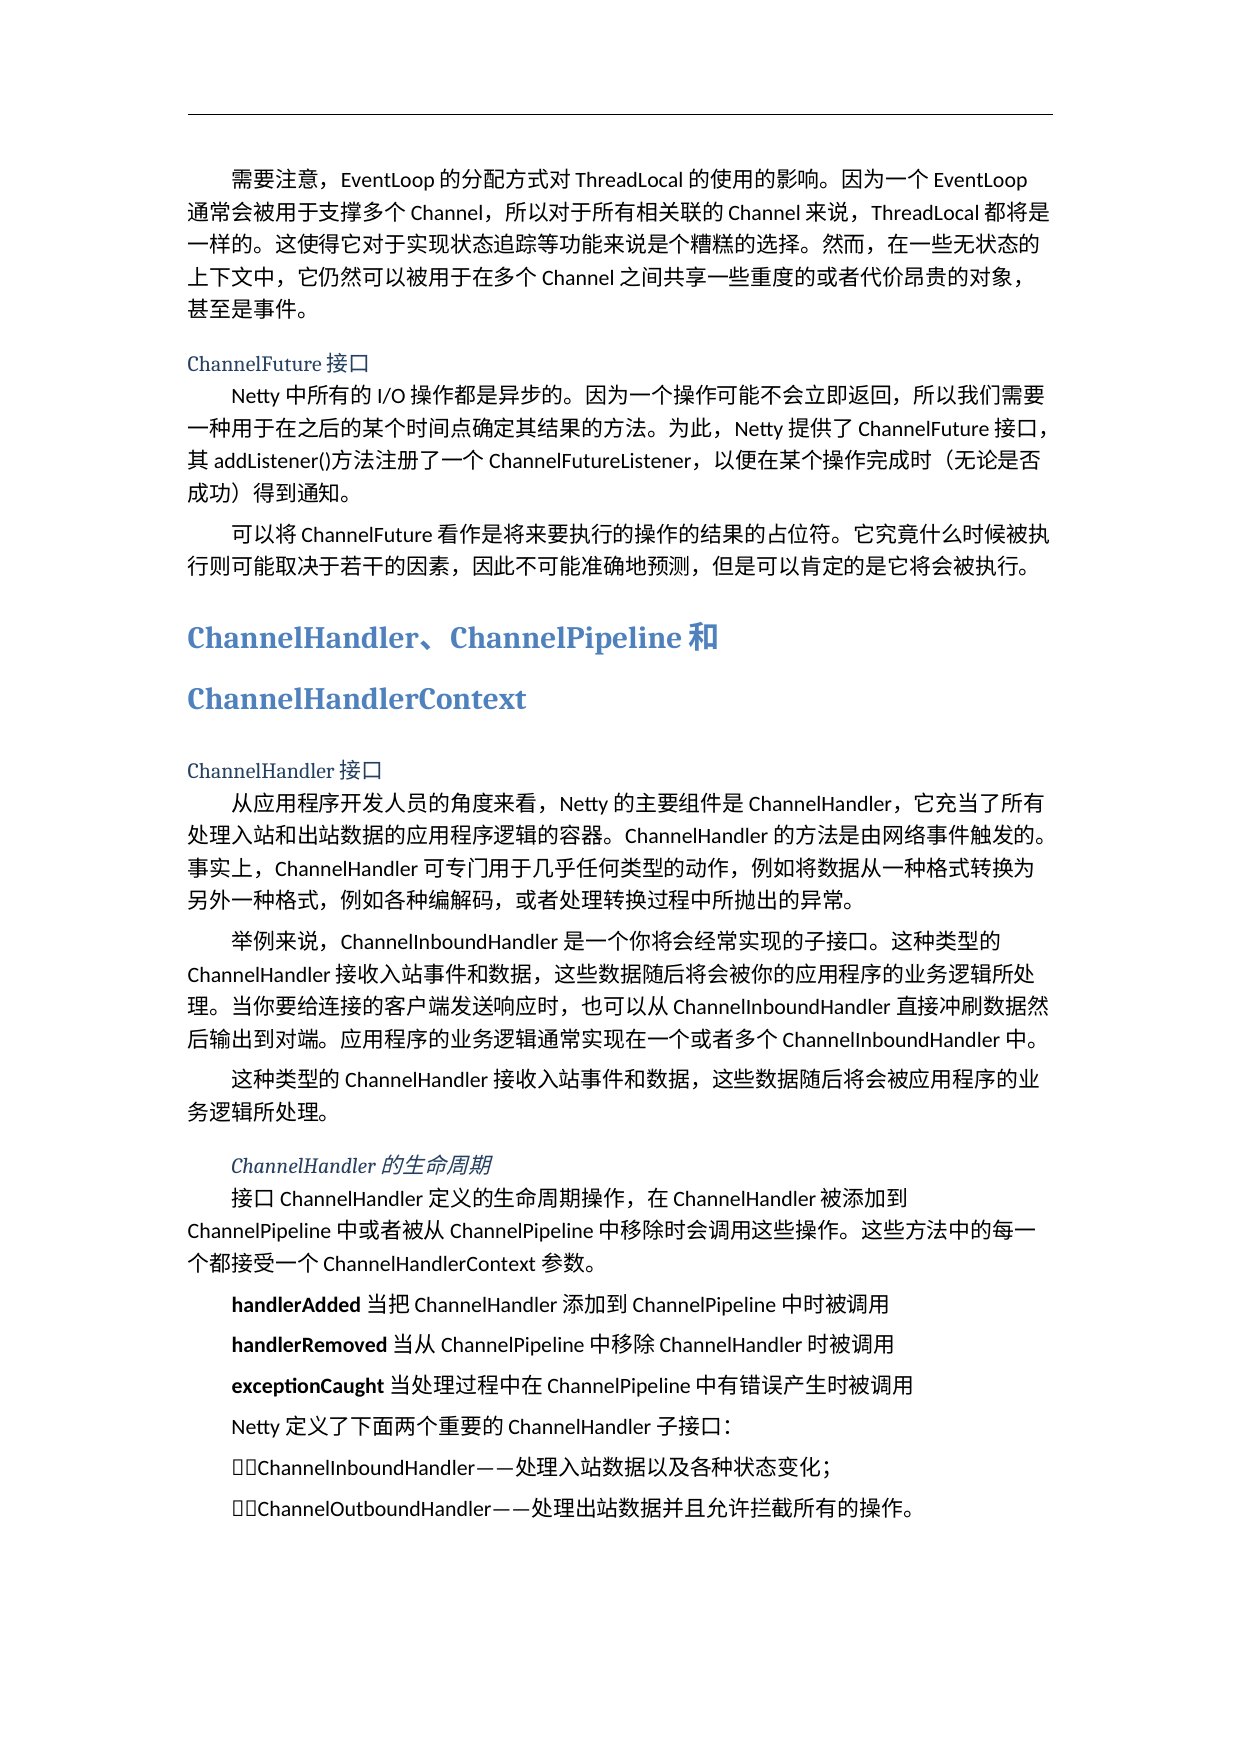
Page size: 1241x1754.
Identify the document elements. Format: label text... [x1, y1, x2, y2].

text Netty 定义了下面两个重要的ChannelHandler 子接口： [187, 1409, 1053, 1441]
text 从应用程序开发人员的角度来看，Netty 的主要组件是ChannelHandler，它充当了所有处理入站和出站数据的应用程序逻辑的容器。ChannelHandler 的方法是由网络事件触发的。事实上，ChannelHandler 可专门用于几乎任何类型的动作，例如将数据从一种格式转换为另外一种格式，例如各种编解码，或者处理转换过程中所抛出的异常。 [187, 785, 1053, 915]
subtitle ChannelHandler、ChannelPipeline和ChannelHandlerContext [187, 602, 1053, 732]
text ChannelInboundHandler——处理入站数据以及各种状态变化； [187, 1449, 1053, 1482]
text Netty 中所有的I/O 操作都是异步的。因为一个操作可能不会立即返回，所以我们需要一种用于在之后的某个时间点确定其结果的方法。为此，Netty 提供了ChannelFuture 接口，其addListener()方法注册了一个ChannelFutureListener，以便在某个操作完成时（无论是否成功）得到通知。 [187, 378, 1053, 508]
text 举例来说，ChannelInboundHandler 是一个你将会经常实现的子接口。这种类型的ChannelHandler 接收入站事件和数据，这些数据随后将会被你的应用程序的业务逻辑所处理。当你要给连接的客户端发送响应时，也可以从ChannelInboundHandler 直接冲刷数据然后输出到对端。应用程序的业务逻辑通常实现在一个或者多个ChannelInboundHandler 中。 [187, 924, 1053, 1054]
subtitle ChannelFuture 接口 [187, 345, 1053, 378]
text 接口 ChannelHandler 定义的生命周期操作，在ChannelHandler被添加到ChannelPipeline 中或者被从ChannelPipeline 中移除时会调用这些操作。这些方法中的每一个都接受一个ChannelHandlerContext 参数。 [187, 1180, 1053, 1278]
text 需要注意，EventLoop 的分配方式对ThreadLocal 的使用的影响。因为一个EventLoop 通常会被用于支撑多个Channel，所以对于所有相关联的Channel 来说，ThreadLocal 都将是一样的。这使得它对于实现状态追踪等功能来说是个糟糕的选择。然而，在一些无状态的上下文中，它仍然可以被用于在多个Channel 之间共享一些重度的或者代价昂贵的对象，甚至是事件。 [187, 162, 1053, 324]
subtitle ChannelHandler 的生命周期 [187, 1148, 1053, 1180]
text 可以将ChannelFuture 看作是将来要执行的操作的结果的占位符。它究竟什么时候被执行则可能取决于若干的因素，因此不可能准确地预测，但是可以肯定的是它将会被执行。 [187, 516, 1053, 581]
text handlerRemoved 当从ChannelPipeline 中移除ChannelHandler 时被调用 [187, 1327, 1053, 1359]
text 这种类型的ChannelHandler 接收入站事件和数据，这些数据随后将会被应用程序的业务逻辑所处理。 [187, 1062, 1053, 1127]
text exceptionCaught 当处理过程中在ChannelPipeline 中有错误产生时被调用 [187, 1368, 1053, 1400]
text handlerAdded 当把ChannelHandler 添加到ChannelPipeline 中时被调用 [187, 1286, 1053, 1319]
text ChannelOutboundHandler——处理出站数据并且允许拦截所有的操作。 [187, 1490, 1053, 1523]
subtitle ChannelHandler 接口 [187, 753, 1053, 785]
